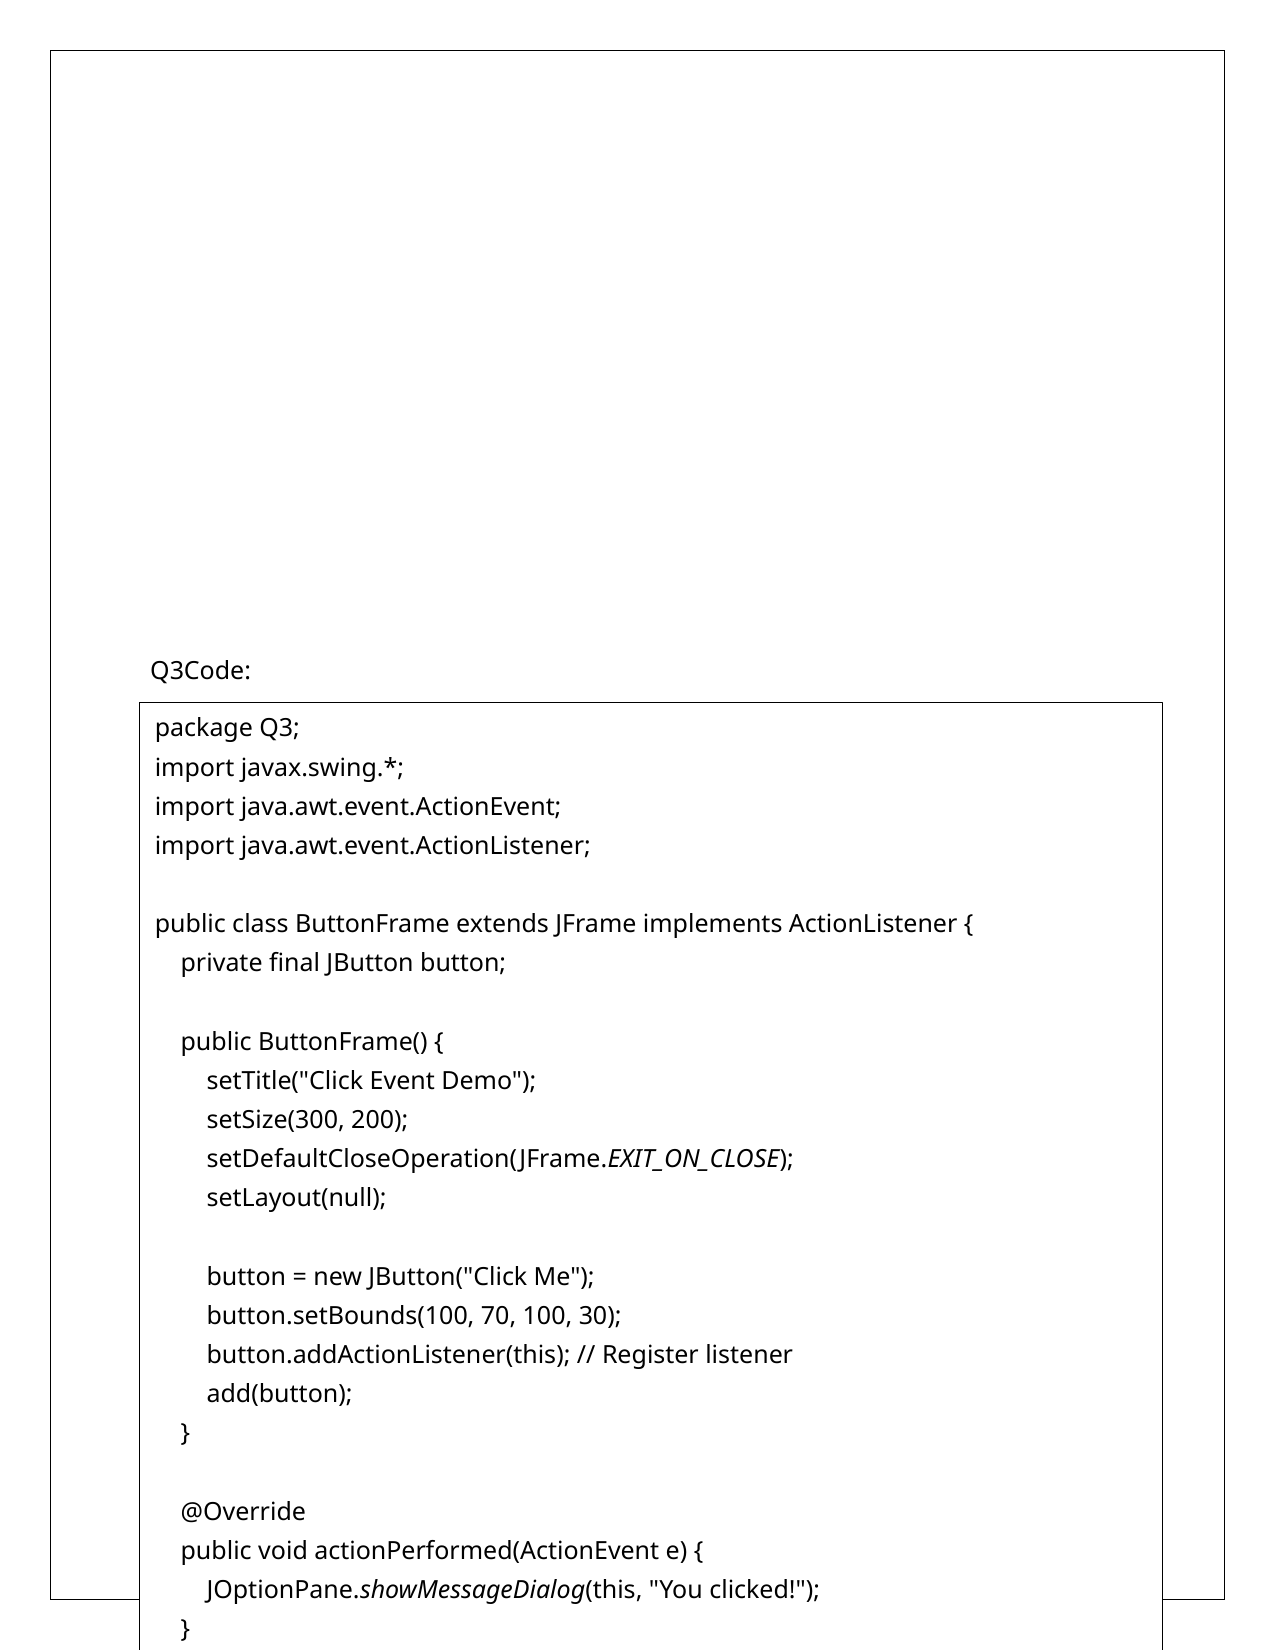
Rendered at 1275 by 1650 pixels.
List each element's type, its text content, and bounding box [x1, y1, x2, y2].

text Q3Code: [150, 652, 1125, 687]
